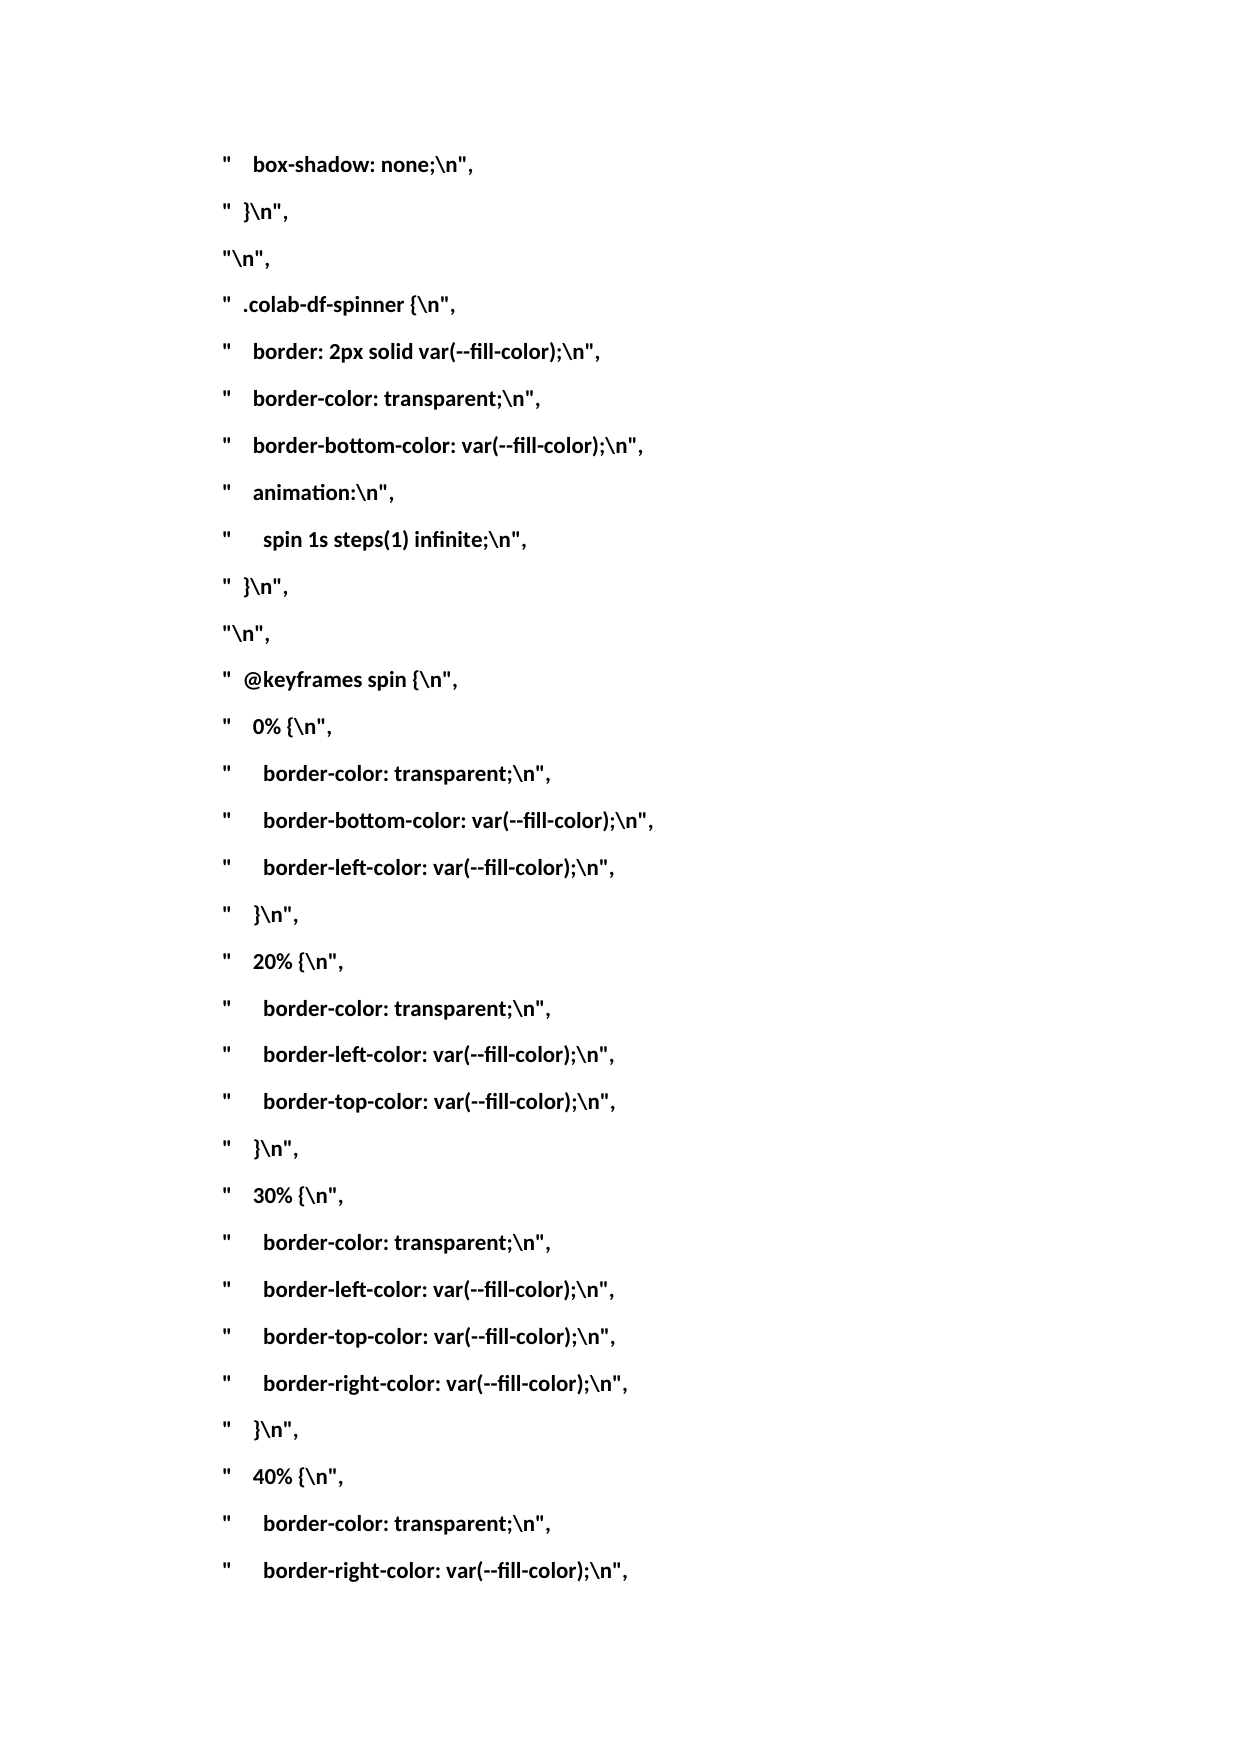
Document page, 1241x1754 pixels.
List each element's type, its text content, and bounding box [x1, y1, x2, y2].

text " border: 2px solid var(--fill-color);\n", [150, 337, 1090, 366]
text " border-color: transparent;\n", [150, 1228, 1090, 1256]
text " @keyframes spin {\n", [150, 666, 1090, 694]
text "\n", [150, 619, 1090, 647]
text " border-left-color: var(--fill-color);\n", [150, 853, 1090, 881]
text " }\n", [150, 1416, 1090, 1444]
text " spin 1s steps(1) infinite;\n", [150, 525, 1090, 553]
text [150, 1369, 1090, 1397]
text " }\n", [150, 900, 1090, 928]
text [150, 1556, 1090, 1584]
text "\n", [150, 244, 1090, 272]
text " border-color: transparent;\n", [150, 759, 1090, 787]
text " }\n", [150, 1134, 1090, 1162]
text " 20% {\n", [150, 947, 1090, 975]
text " border-bottom-color: var(--fill-color);\n", [150, 431, 1090, 459]
text " border-bottom-color: var(--fill-color);\n", [150, 806, 1090, 834]
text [150, 1322, 1090, 1350]
text " border-color: transparent;\n", [150, 994, 1090, 1022]
text " }\n", [150, 572, 1090, 600]
text " 40% {\n", [150, 1462, 1090, 1491]
text " border-color: transparent;\n", [150, 1509, 1090, 1537]
text " 30% {\n", [150, 1181, 1090, 1209]
text " animation:\n", [150, 478, 1090, 506]
text " border-top-color: var(--fill-color);\n", [150, 1087, 1090, 1116]
text " border-color: transparent;\n", [150, 384, 1090, 412]
text " 0% {\n", [150, 712, 1090, 741]
text " }\n", [150, 197, 1090, 225]
text " .colab-df-spinner {\n", [150, 291, 1090, 319]
text " box-shadow: none;\n", [150, 150, 1090, 178]
text " border-left-color: var(--fill-color);\n", [150, 1041, 1090, 1069]
text " border-left-color: var(--fill-color);\n", [150, 1275, 1090, 1303]
